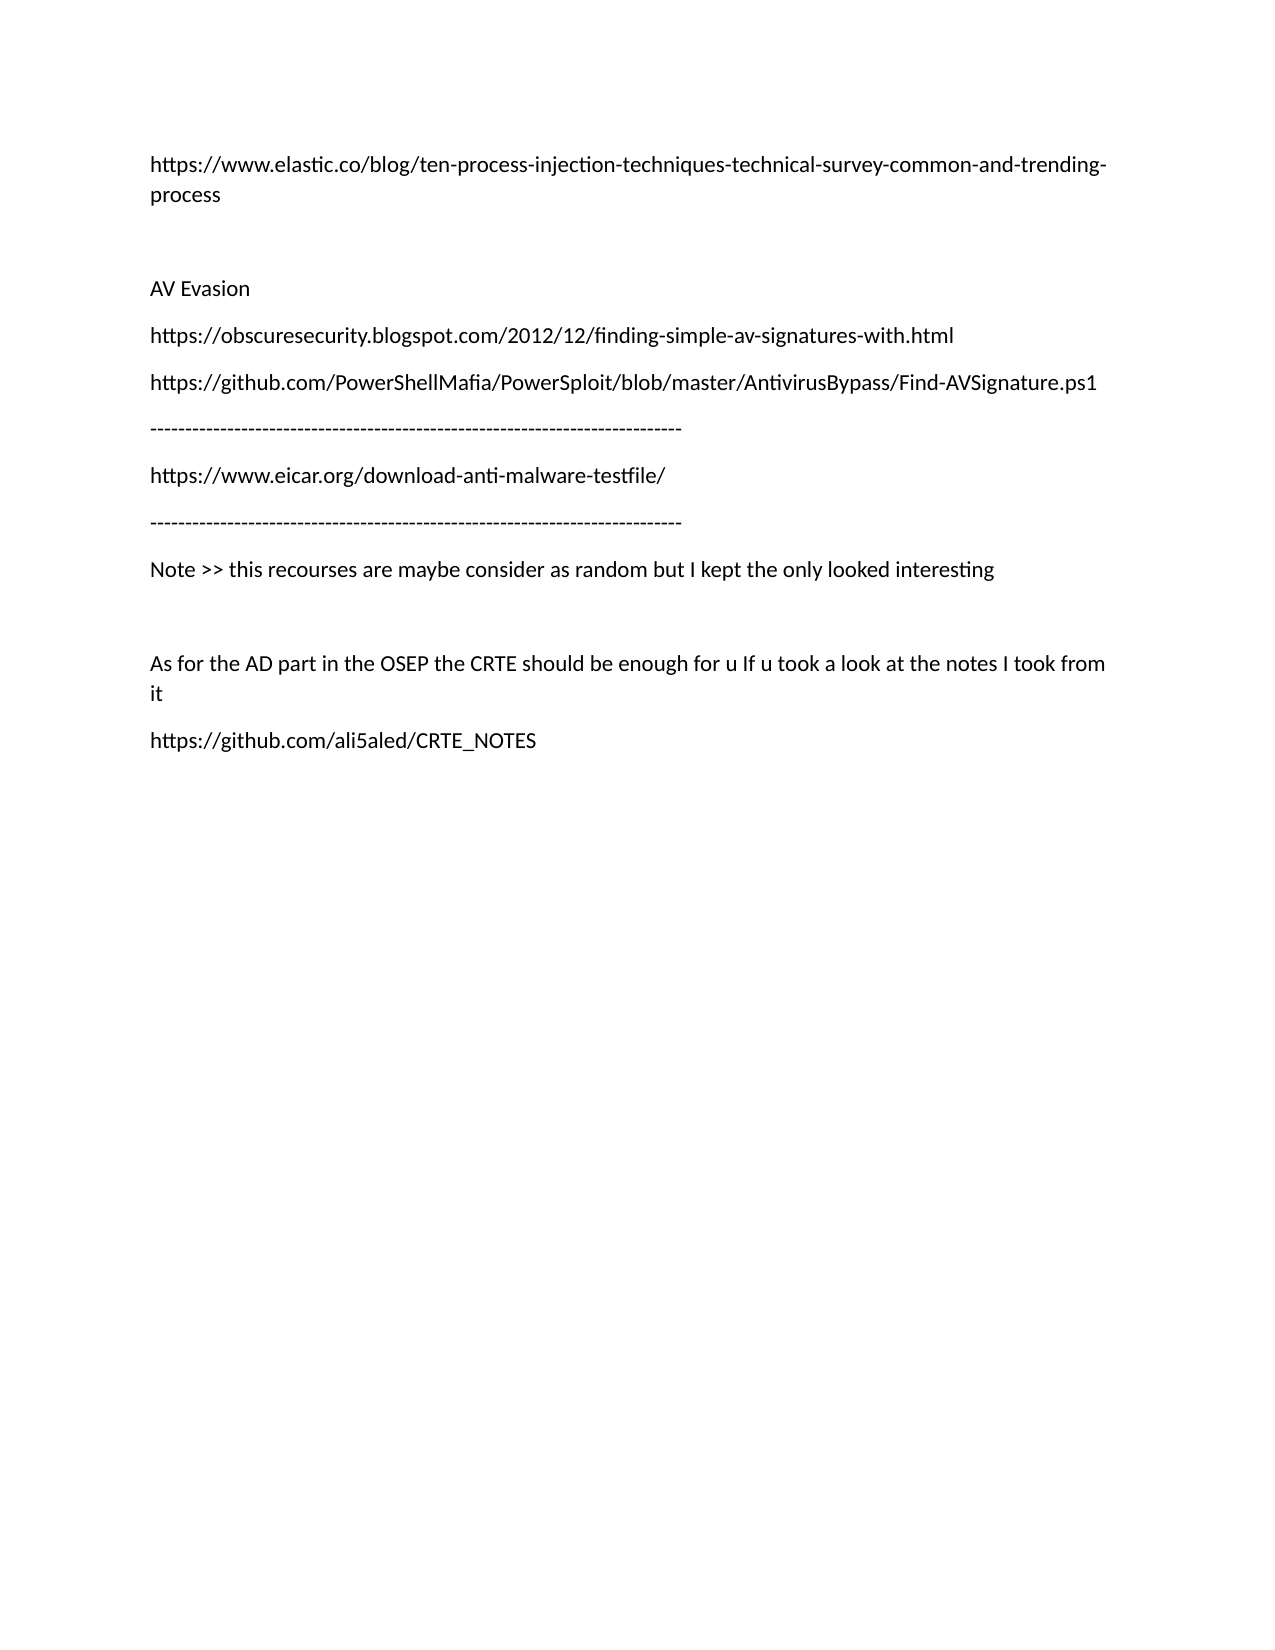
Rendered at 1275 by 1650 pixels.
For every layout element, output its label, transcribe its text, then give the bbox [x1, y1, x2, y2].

text https://github.com/ali5aled/CRTE_NOTES [150, 726, 1125, 754]
text https://github.com/PowerShellMafia/PowerSploit/blob/master/AntivirusBypass/Find-AVSignature.ps1 [150, 368, 1125, 396]
text ---------------------------------------------------------------------------- [150, 508, 1125, 536]
text https://www.elastic.co/blog/ten-process-injection-techniques-technical-survey-common-and-trending-process [150, 150, 1125, 208]
text https://www.eicar.org/download-anti-malware-testfile/ [150, 461, 1125, 489]
text AV Evasion [150, 274, 1125, 302]
text Note >> this recourses are maybe consider as random but I kept the only looked interesting [150, 555, 1125, 583]
text As for the AD part in the OSEP the CRTE should be enough for u If u took a look at the notes I took from it [150, 649, 1125, 707]
text https://obscuresecurity.blogspot.com/2012/12/finding-simple-av-signatures-with.html [150, 321, 1125, 349]
text ---------------------------------------------------------------------------- [150, 414, 1125, 443]
